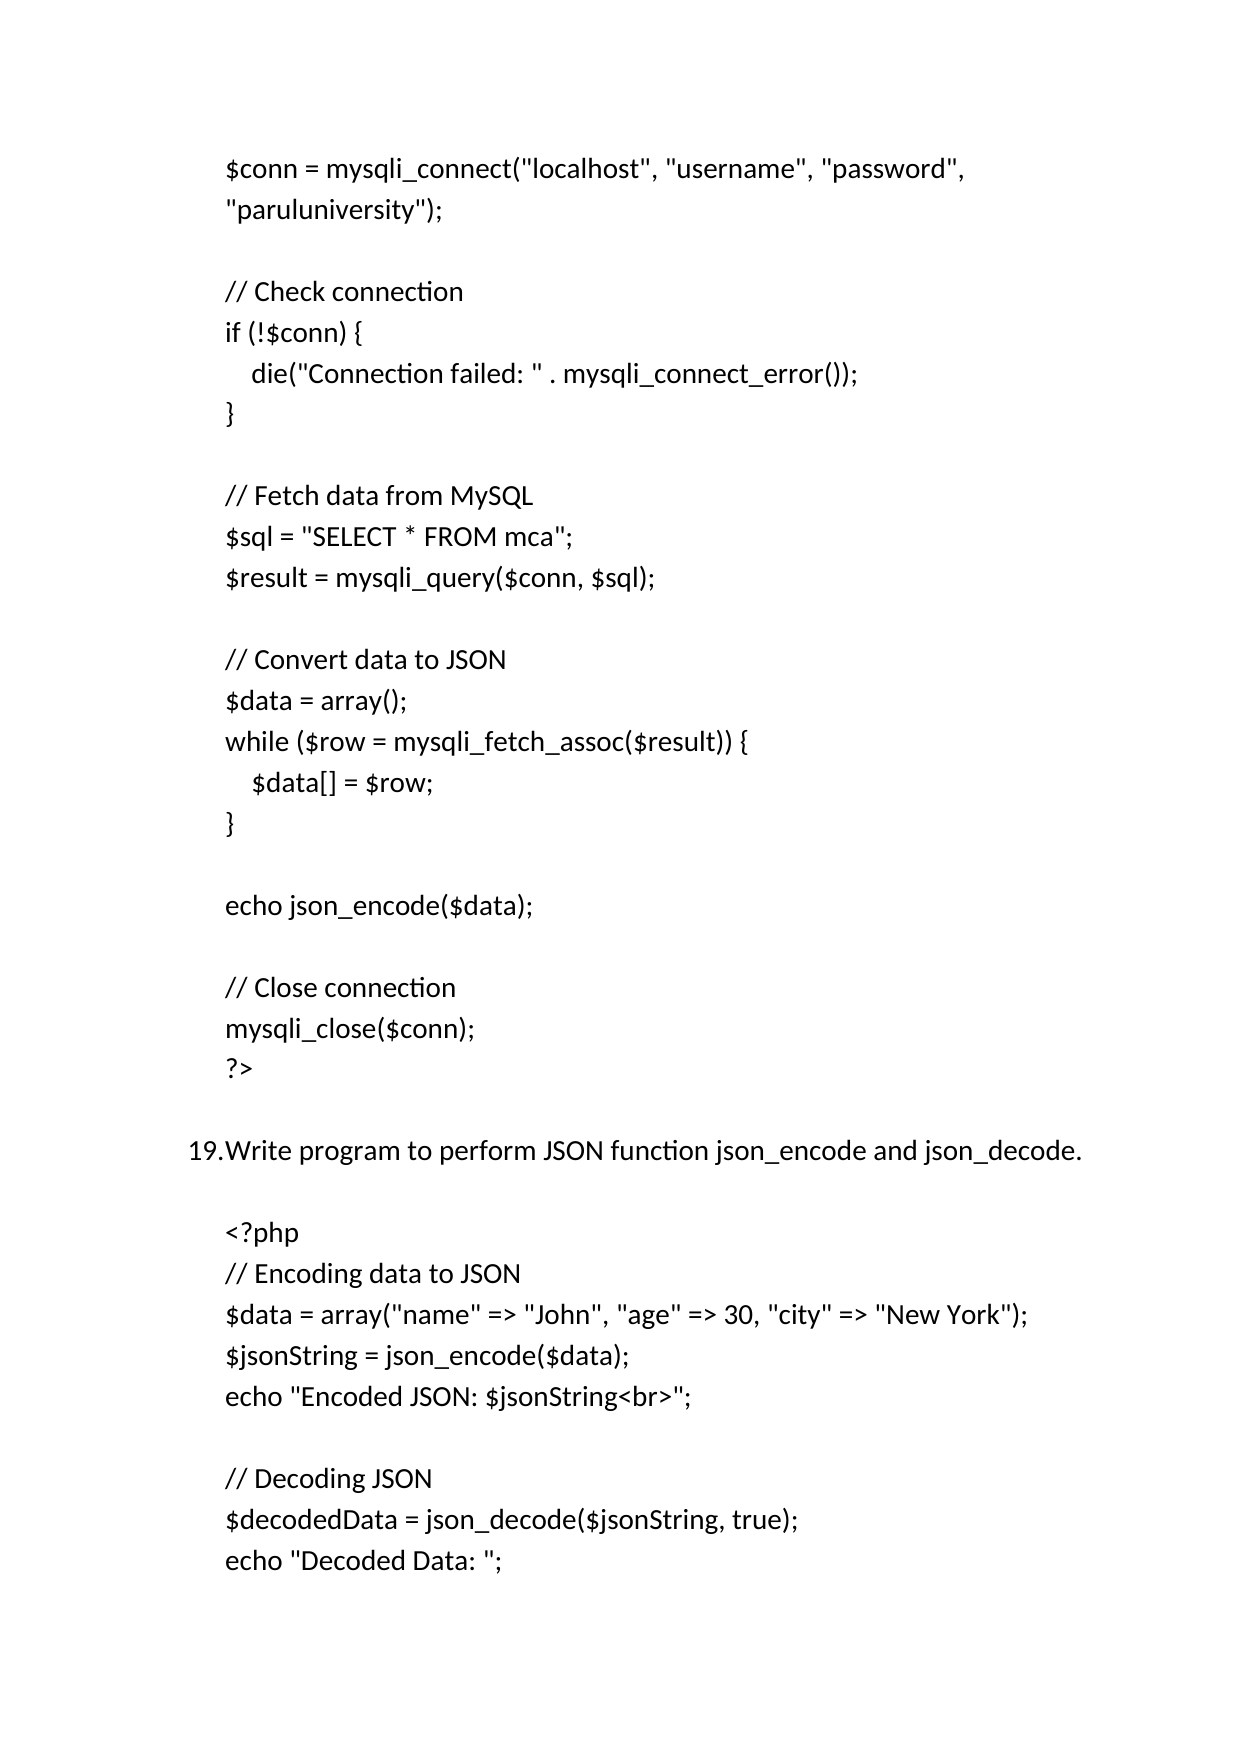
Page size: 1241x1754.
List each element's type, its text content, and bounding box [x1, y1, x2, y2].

text // Check connection [225, 273, 1090, 308]
text ?> [225, 1051, 1090, 1086]
text echo "Decoded Data: "; [225, 1542, 1090, 1577]
text $result = mysqli_query($conn, $sql); [225, 559, 1090, 595]
text // Convert data to JSON [225, 641, 1090, 677]
text $data[] = $row; [225, 764, 1090, 800]
text } [225, 396, 1090, 431]
text echo json_encode($data); [225, 887, 1090, 922]
text if (!$conn) { [225, 314, 1090, 349]
text mysqli_close($conn); [225, 1010, 1090, 1045]
text $conn = mysqli_connect("localhost", "username", "password", "paruluniversity"); [225, 150, 1090, 227]
text $sql = "SELECT * FROM mca"; [225, 518, 1090, 554]
text $decodedData = json_decode($jsonString, true); [225, 1501, 1090, 1537]
text $data = array(); [225, 682, 1090, 718]
text while ($row = mysqli_fetch_assoc($result)) { [225, 723, 1090, 759]
text // Fetch data from MySQL [225, 477, 1090, 513]
list Write program to perform JSON function json_encode and json_decode. [187, 1132, 1090, 1168]
text echo "Encoded JSON: $jsonString<br>"; [225, 1378, 1090, 1414]
text } [225, 805, 1090, 841]
text <?php [225, 1214, 1090, 1250]
text $data = array("name" => "John", "age" => 30, "city" => "New York"); [225, 1296, 1090, 1332]
text // Encoding data to JSON [225, 1255, 1090, 1291]
text // Close connection [225, 969, 1090, 1004]
text $jsonString = json_encode($data); [225, 1337, 1090, 1373]
text // Decoding JSON [225, 1460, 1090, 1496]
text die("Connection failed: " . mysqli_connect_error()); [225, 355, 1090, 390]
